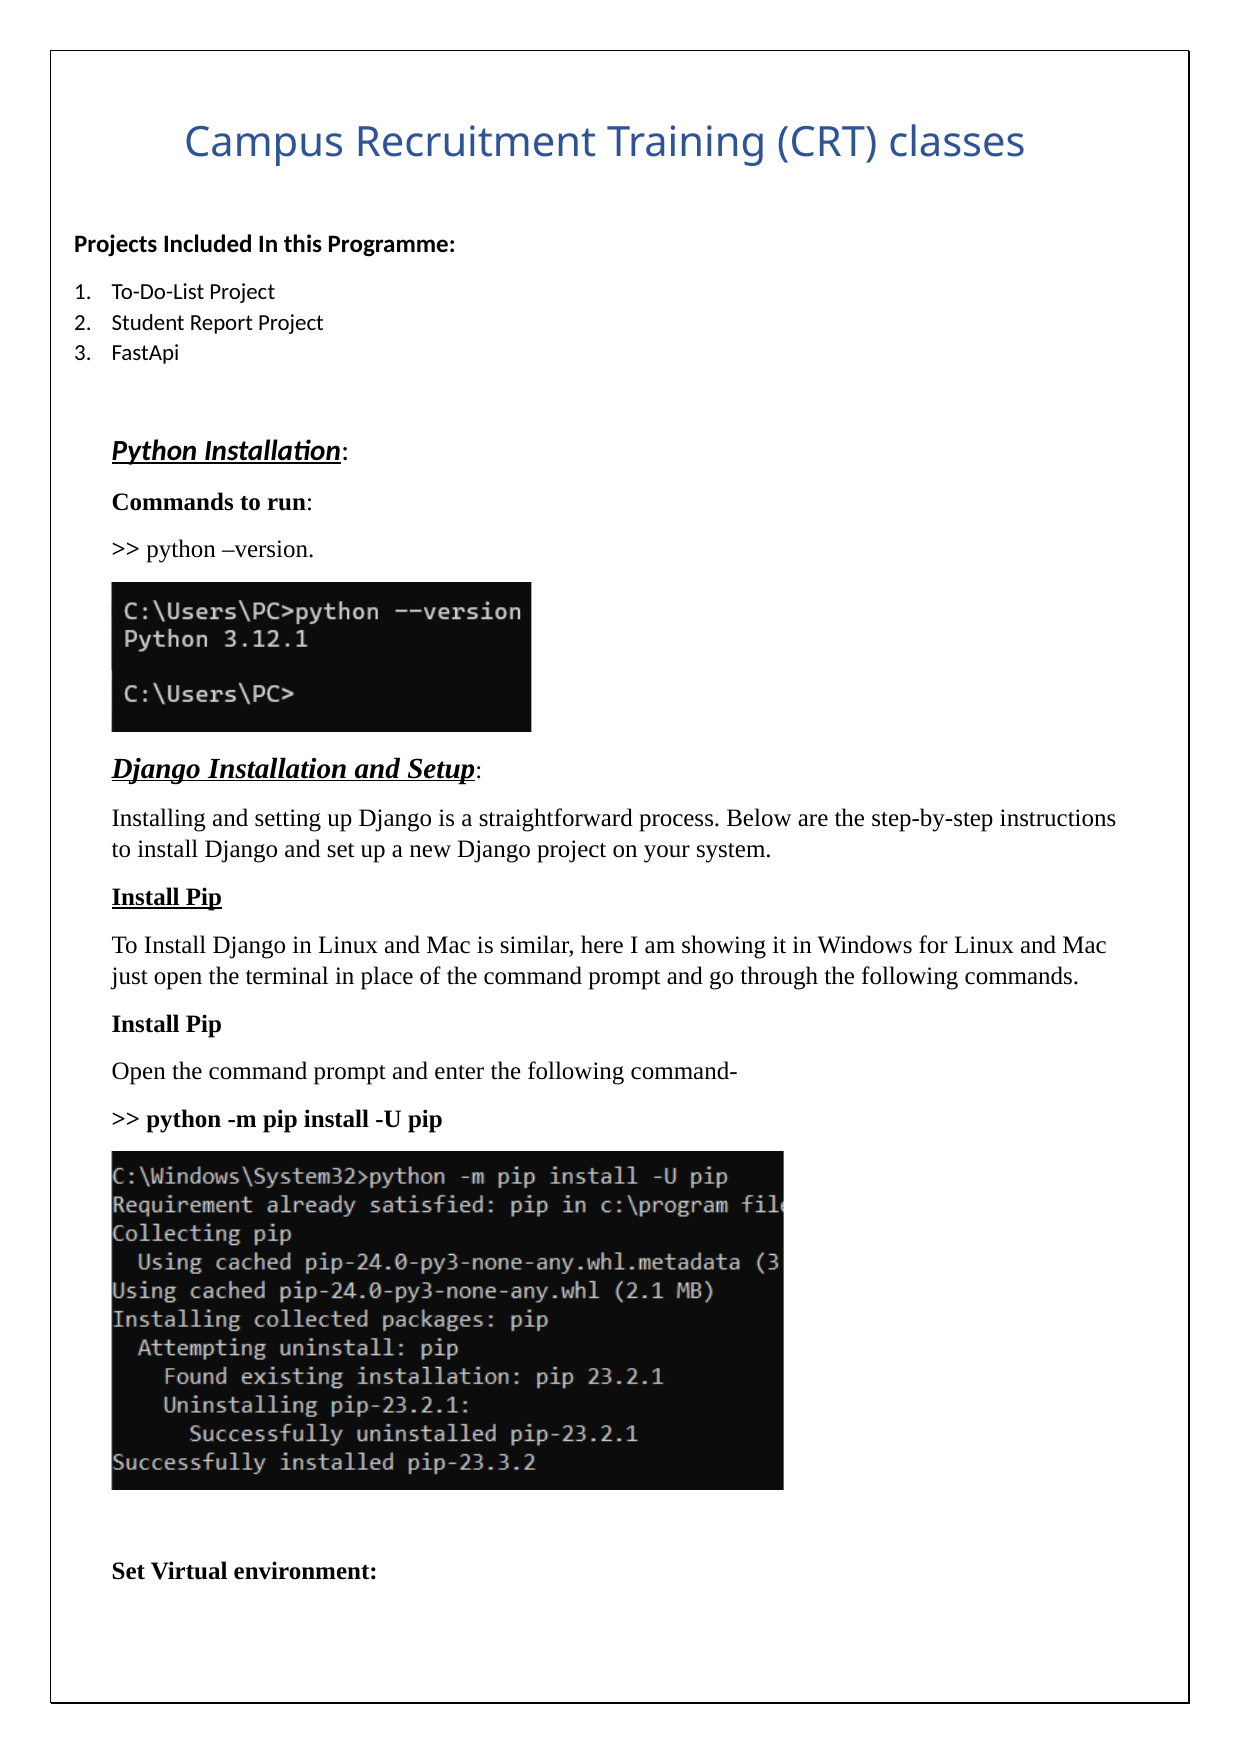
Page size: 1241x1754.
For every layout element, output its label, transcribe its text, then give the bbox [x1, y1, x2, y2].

picture [111, 1151, 784, 1490]
list To-Do-List Project [74, 277, 1136, 305]
text Open the command prompt and enter the following command- [111, 1056, 1136, 1085]
text >> python -m pip install -U pip [111, 1104, 1136, 1133]
text Installing and setting up Django is a straightforward process. Below are the step-by-step instructions to install Django and set up a new Django project on your system. [111, 803, 1136, 863]
text Projects Included In this Programme: [74, 228, 1136, 258]
list FastApi [74, 338, 1136, 366]
text Python Installation: [111, 432, 1136, 467]
text >> python –version. [111, 534, 1136, 563]
text Install Pip [111, 1009, 1136, 1037]
subtitle Campus Recruitment Training (CRT) classes [74, 111, 1136, 168]
text Install Pip [111, 882, 1136, 911]
text Commands to run: [111, 487, 1136, 515]
list Student Report Project [74, 308, 1136, 336]
text Set Virtual environment: [111, 1556, 1136, 1584]
text To Install Django in Linux and Mac is similar, here I am showing it in Windows for Linux and Mac just open the terminal in place of the command prompt and go through the following commands. [111, 930, 1136, 990]
picture [111, 582, 532, 732]
text Django Installation and Setup: [111, 751, 1136, 784]
